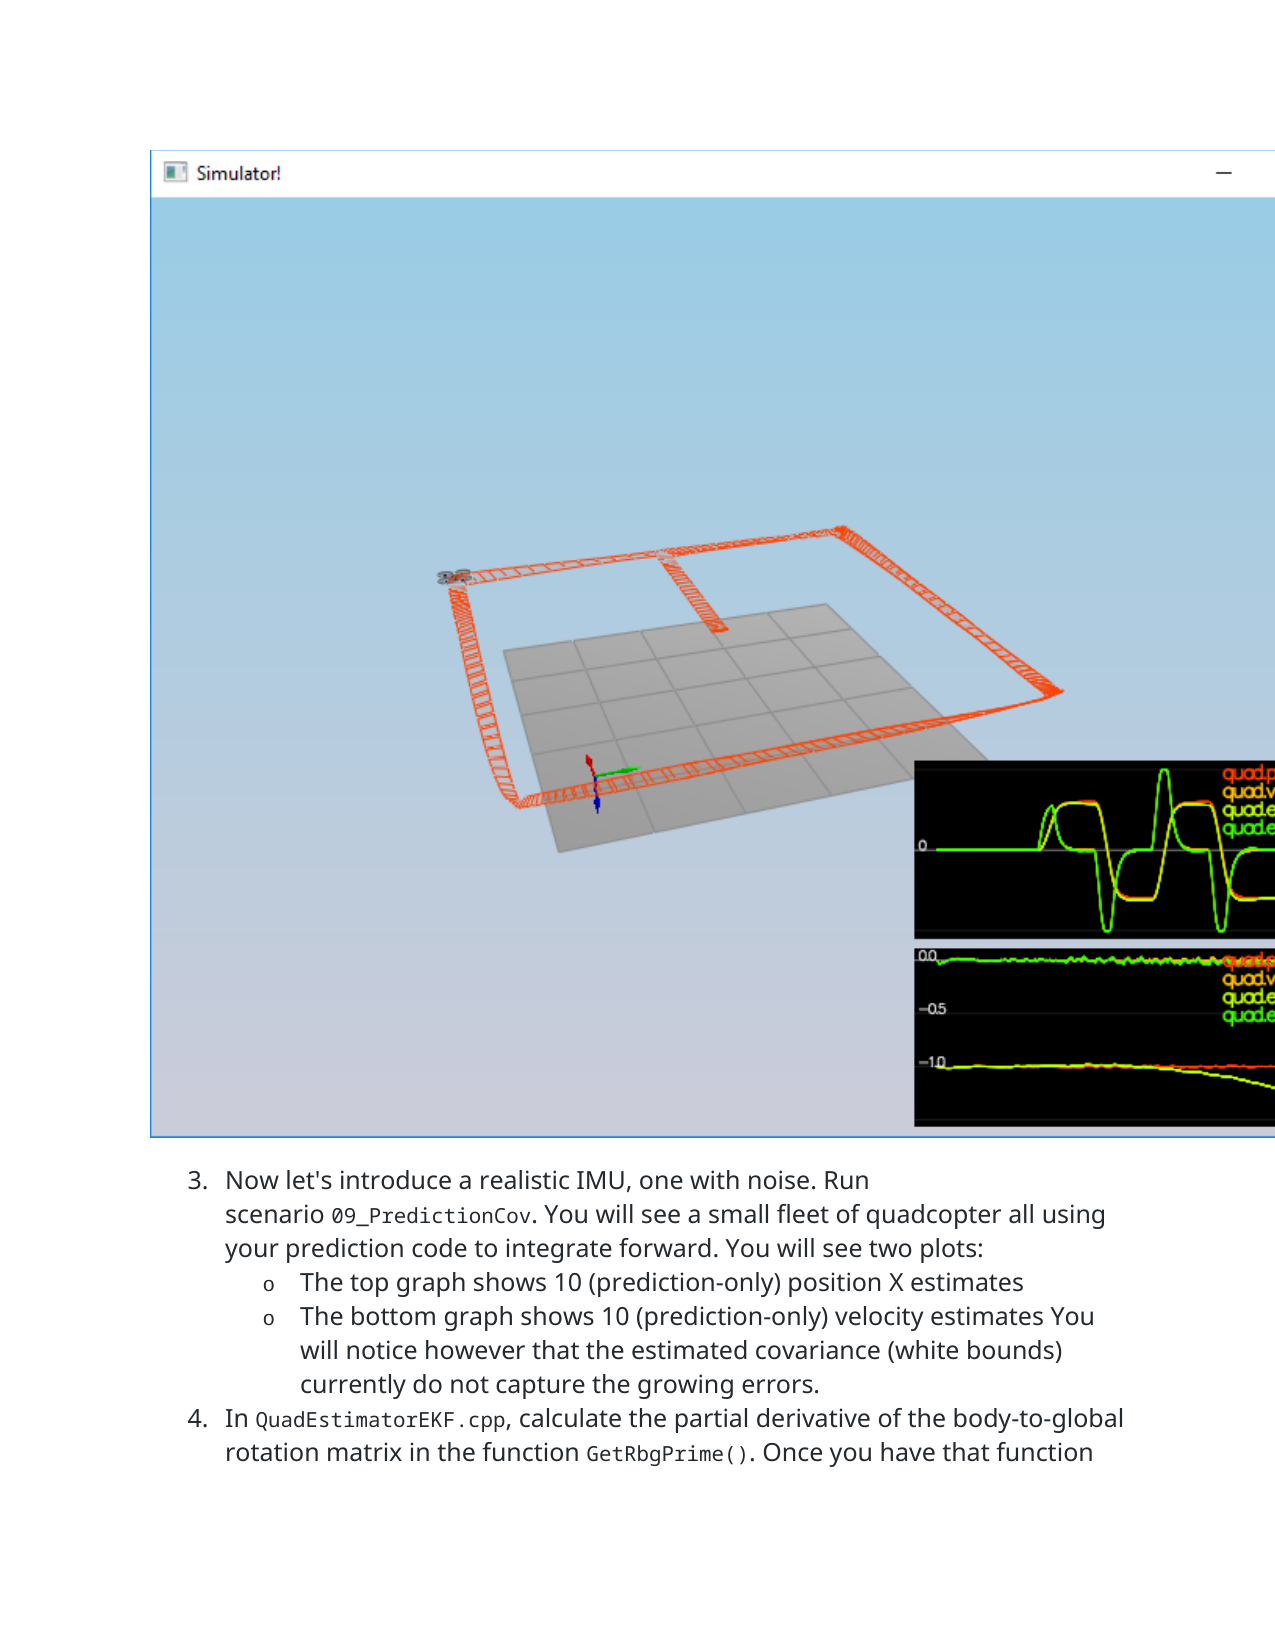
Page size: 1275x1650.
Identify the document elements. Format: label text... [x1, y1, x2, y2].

list The top graph shows 10 (prediction-only) position X estimates [262, 1264, 1125, 1299]
picture [150, 150, 1275, 1138]
list The bottom graph shows 10 (prediction-only) velocity estimates You will notice however that the estimated covariance (white bounds) currently do not capture the growing errors. [262, 1299, 1125, 1401]
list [187, 1401, 1125, 1469]
list Now let's introduce a realistic IMU, one with noise. Run scenario 09_PredictionCov. You will see a small fleet of quadcopter all using your prediction code to integrate forward. You will see two plots: [187, 1162, 1125, 1264]
